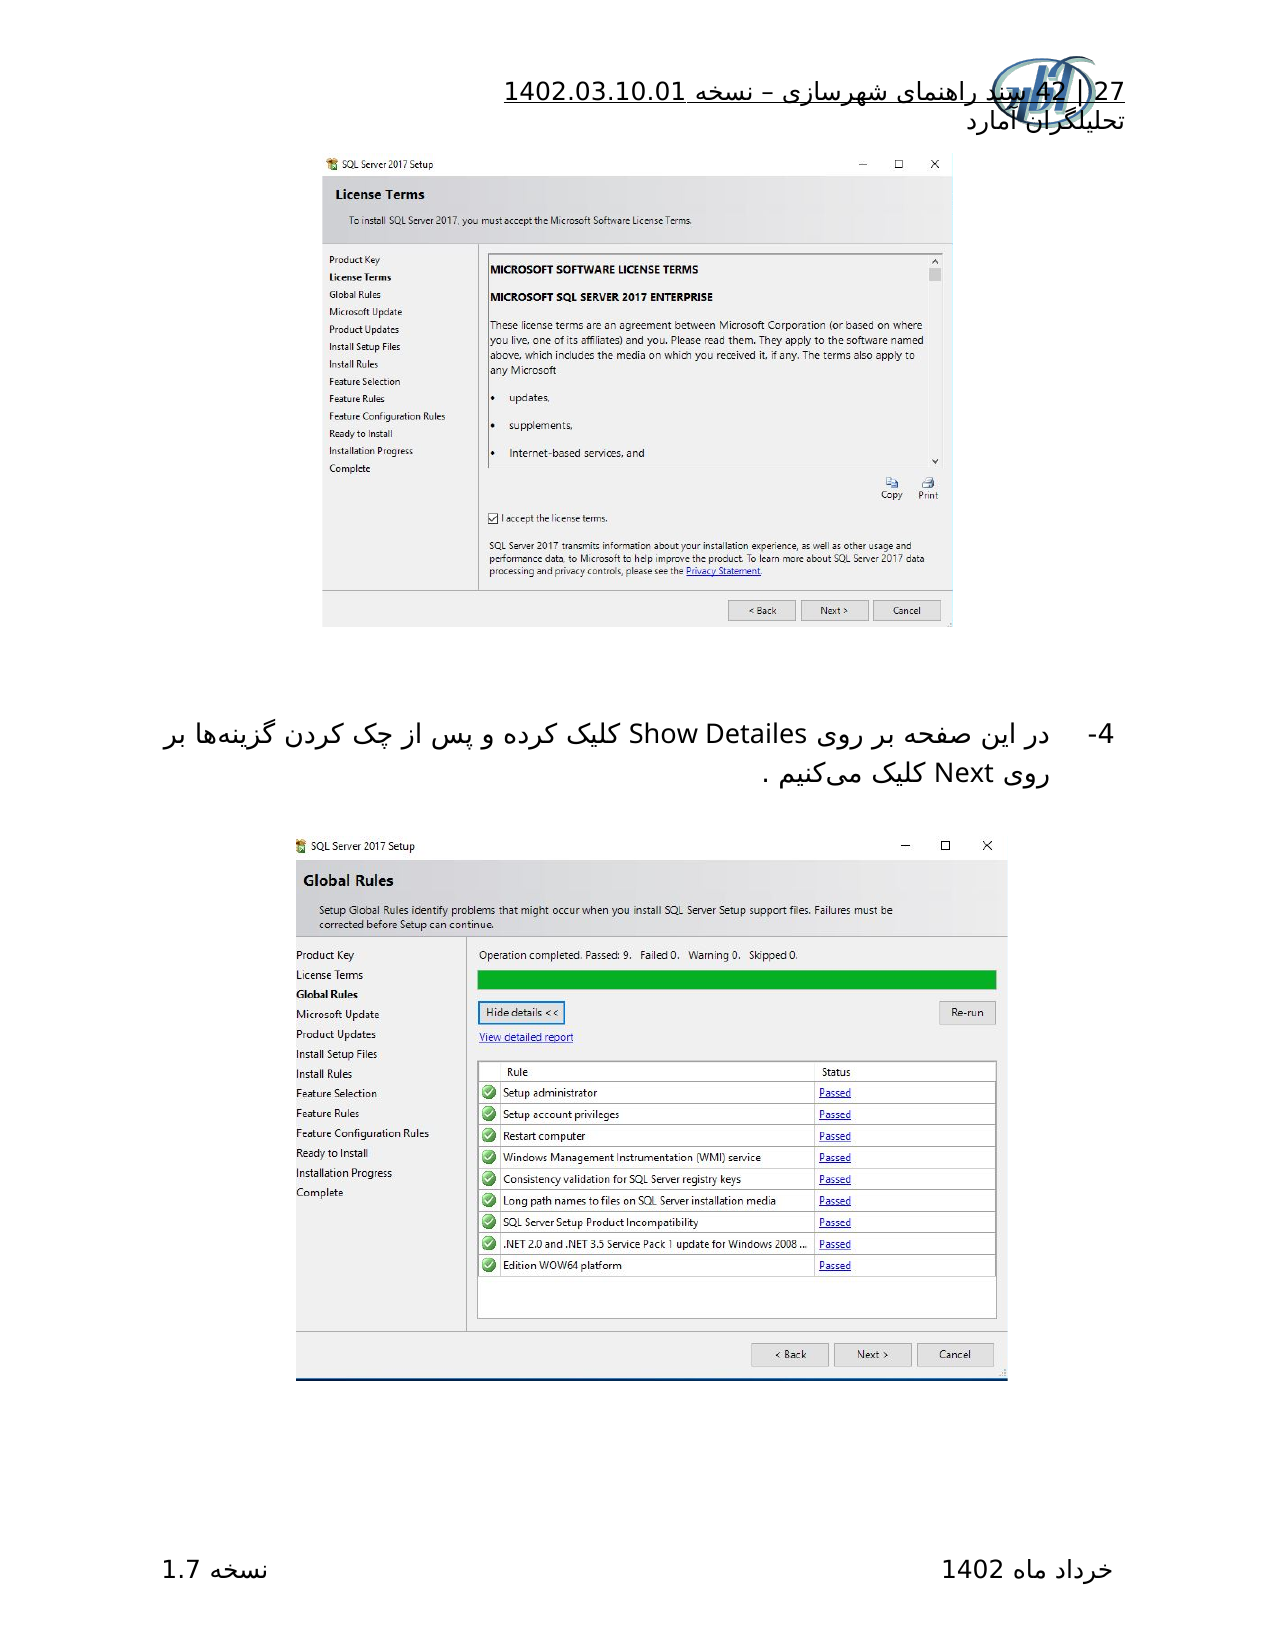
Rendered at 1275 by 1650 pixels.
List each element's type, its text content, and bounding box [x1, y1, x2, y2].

list در این صفحه بر روی Show Detailes کلیک کرده و پس از چک کردن گزینه‌ها بر روی Next کلیک می‌کنیم . [150, 714, 1087, 790]
picture [977, 103, 1109, 146]
picture [321, 153, 953, 626]
picture [977, 26, 1109, 102]
picture [295, 836, 1007, 1380]
